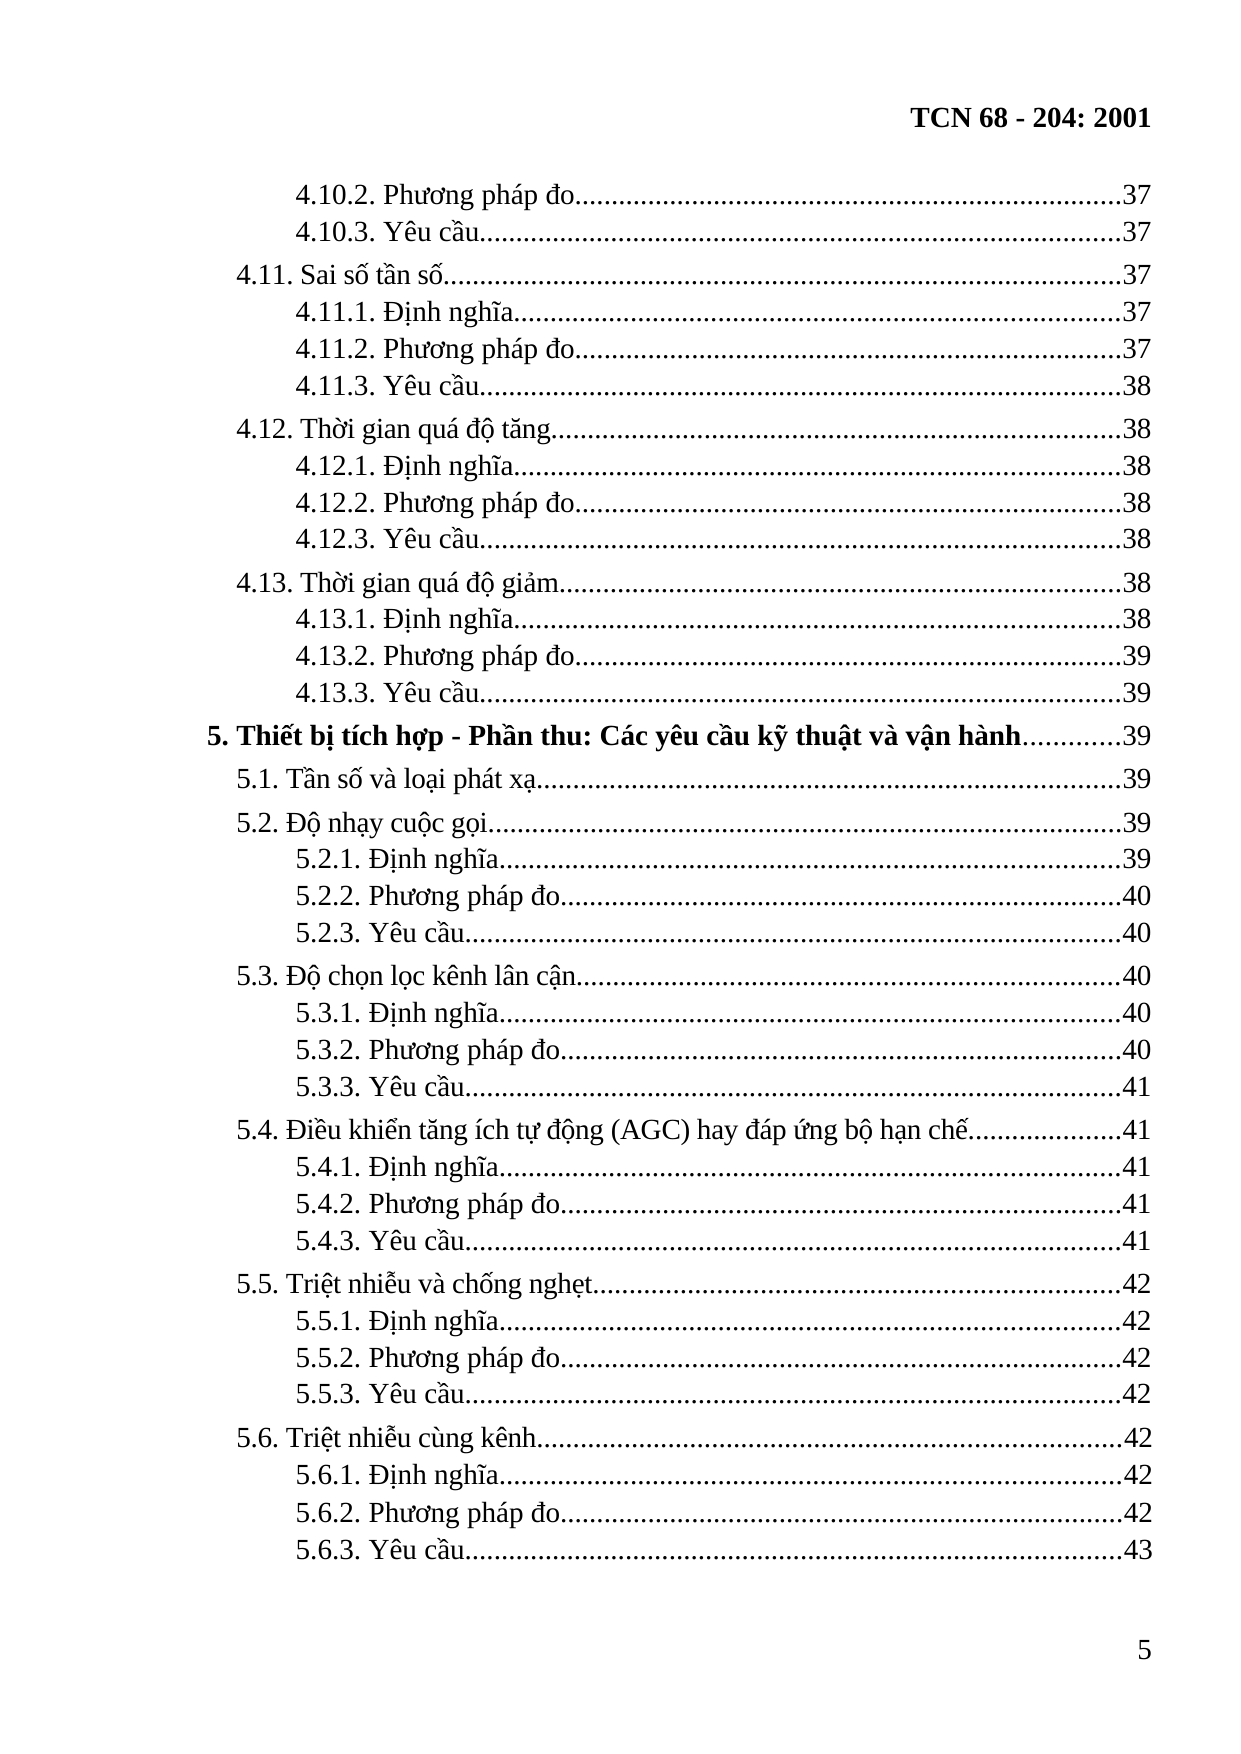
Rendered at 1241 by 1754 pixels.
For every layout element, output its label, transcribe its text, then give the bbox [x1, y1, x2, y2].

text 5.6.1. Định nghĩa 42 [177, 1457, 1152, 1491]
text 5. Thiết bị tích hợp - Phần thu: Các yêu cầu kỹ thuật và vận hành 39 [177, 718, 1152, 752]
text 4.13.3. Yêu cầu 39 [177, 675, 1152, 709]
text 5.4. Điều khiển tăng ích tự động (AGC) hay đáp ứng bộ hạn chế 41 [177, 1112, 1152, 1146]
text 4.12.3. Yêu cầu 38 [177, 522, 1152, 555]
text 5.5.3. Yêu cầu 42 [177, 1377, 1152, 1410]
text 4.12.2. Phương pháp đo 38 [177, 485, 1152, 518]
text 4.12.1. Định nghĩa 38 [177, 448, 1152, 481]
text 5.4.2. Phương pháp đo 41 [177, 1186, 1152, 1219]
text 4.11. Sai số tần số 37 [177, 257, 1152, 291]
text 4.10.3. Yêu cầu 37 [177, 214, 1152, 248]
text 4.11.3. Yêu cầu 38 [177, 368, 1152, 401]
text 4.11.1. Định nghĩa 37 [177, 294, 1152, 328]
text 5.6.3. Yêu cầu 43 [177, 1532, 1152, 1566]
text 5.4.1. Định nghĩa 41 [177, 1149, 1152, 1183]
text 4.10.2. Phương pháp đo 37 [177, 177, 1152, 211]
text 5.6. Triệt nhiễu cùng kênh 42 [177, 1420, 1152, 1453]
text 5.6.2. Phương pháp đo 42 [177, 1495, 1152, 1528]
text 4.13.2. Phương pháp đo 39 [177, 638, 1152, 672]
text 5.1. Tần số và loại phát xạ 39 [177, 762, 1152, 795]
text 4.12. Thời gian quá độ tăng 38 [177, 411, 1152, 444]
text 5.5. Triệt nhiễu và chống nghẹt 42 [177, 1266, 1152, 1299]
text 4.13. Thời gian quá độ giảm 38 [177, 565, 1152, 598]
text 5.2.1. Định nghĩa 39 [177, 842, 1152, 875]
text 4.13.1. Định nghĩa 38 [177, 602, 1152, 635]
text 5.2.3. Yêu cầu 40 [177, 915, 1152, 949]
text 5.3.1. Định nghĩa 40 [177, 995, 1152, 1029]
text 5.5.2. Phương pháp đo 42 [177, 1340, 1152, 1373]
text 5.3.2. Phương pháp đo 40 [177, 1032, 1152, 1066]
text 5.2. Độ nhạy cuộc gọi 39 [177, 805, 1152, 838]
text 5.3.3. Yêu cầu 41 [177, 1069, 1152, 1103]
text 5.4.3. Yêu cầu 41 [177, 1223, 1152, 1256]
text 5.2.2. Phương pháp đo 40 [177, 878, 1152, 912]
text 5.3. Độ chọn lọc kênh lân cận 40 [177, 958, 1152, 992]
text 4.11.2. Phương pháp đo 37 [177, 331, 1152, 364]
text 5.5.1. Định nghĩa 42 [177, 1303, 1152, 1336]
